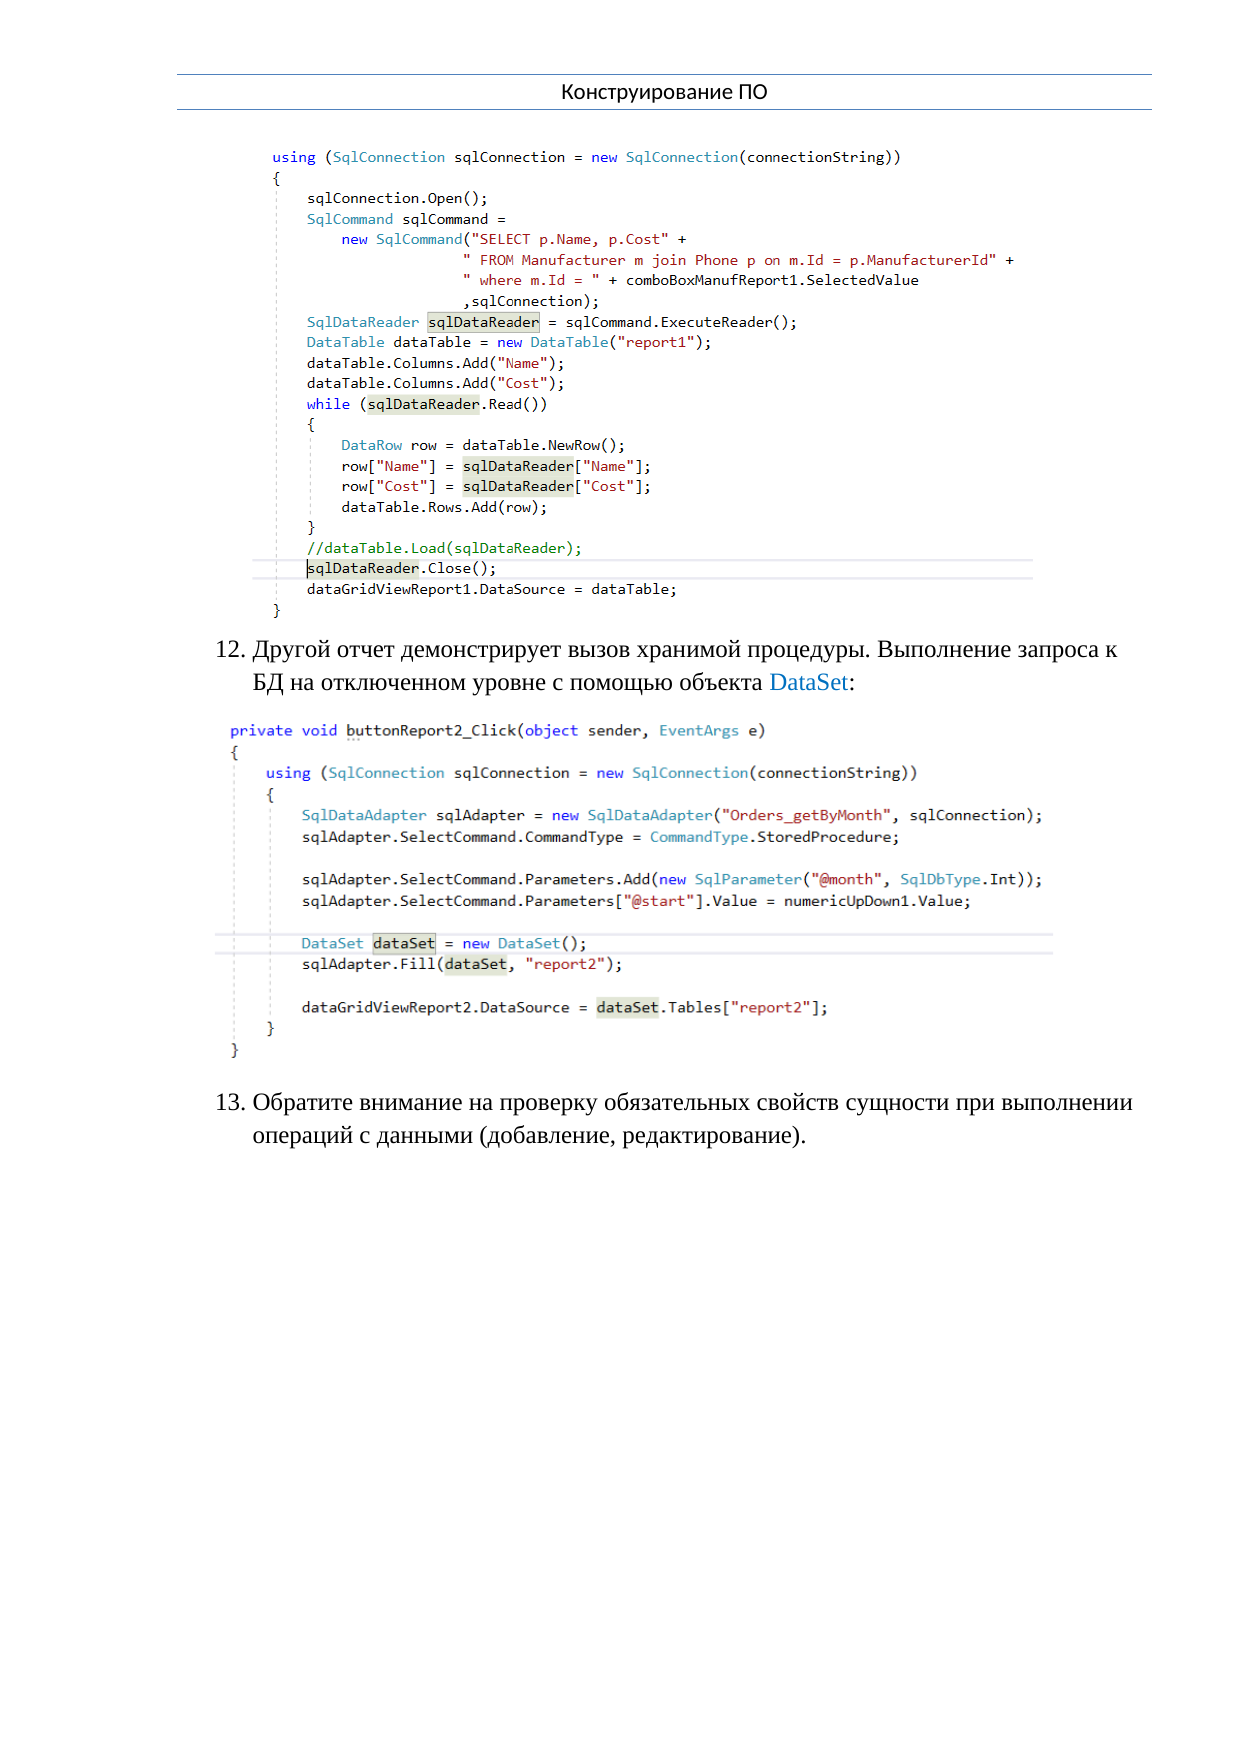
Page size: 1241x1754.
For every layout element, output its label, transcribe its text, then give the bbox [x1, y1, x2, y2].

picture [214, 720, 1054, 1062]
list Другой отчет демонстрирует вызов хранимой процедуры. Выполнение запроса к БД на отключенном уровне с помощью объекта DataSet: [215, 634, 1152, 695]
picture [252, 144, 1033, 630]
list Обратите внимание на проверку обязательных свойств сущности при выполнении операций с данными (добавление, редактирование). [215, 1087, 1152, 1149]
